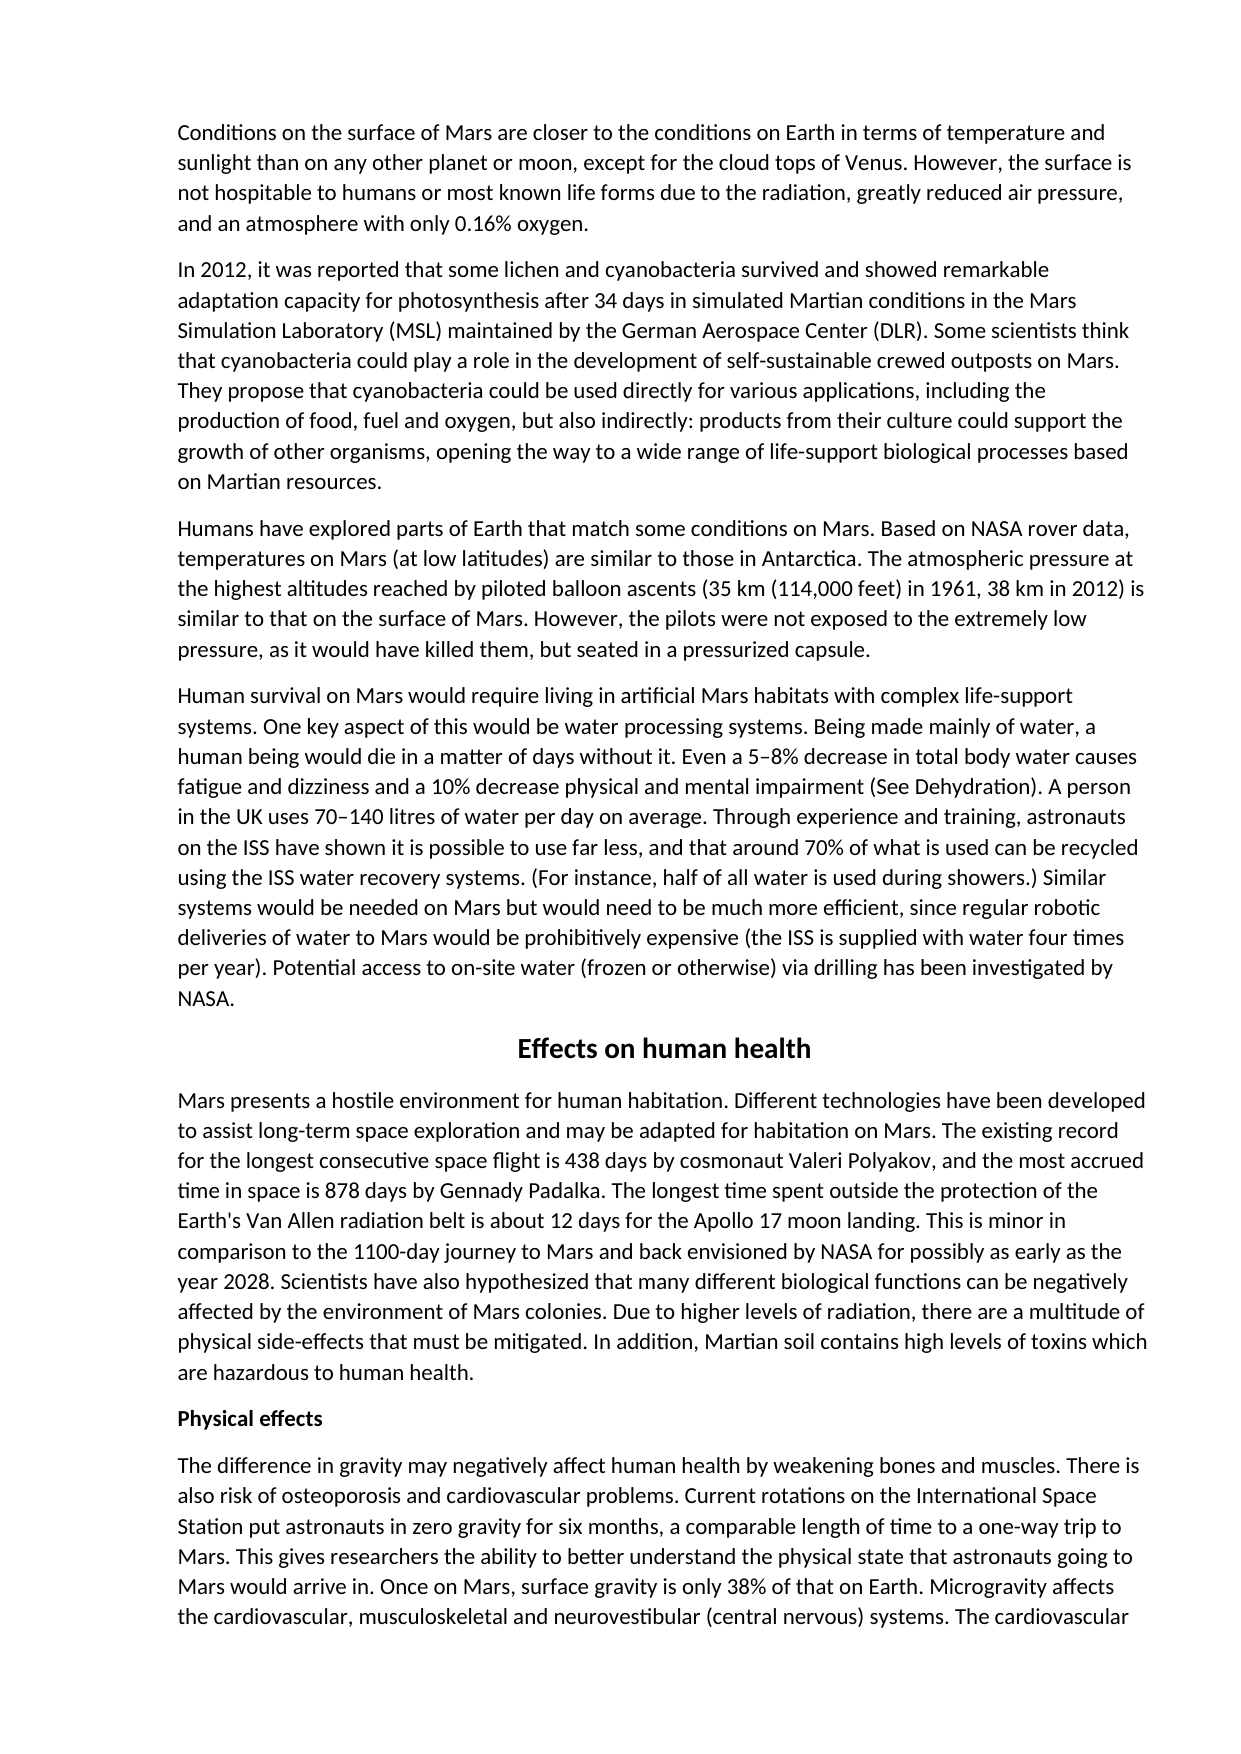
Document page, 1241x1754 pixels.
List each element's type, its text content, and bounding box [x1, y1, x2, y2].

text Humans have explored parts of Earth that match some conditions on Mars. Based on NASA rover data, temperatures on Mars (at low latitudes) are similar to those in Antarctica. The atmospheric pressure at the highest altitudes reached by piloted balloon ascents (35 km (114,000 feet) in 1961, 38 km in 2012) is similar to that on the surface of Mars. However, the pilots were not exposed to the extremely low pressure, as it would have killed them, but seated in a pressurized capsule. [177, 514, 1152, 663]
text In 2012, it was reported that some lichen and cyanobacteria survived and showed remarkable adaptation capacity for photosynthesis after 34 days in simulated Martian conditions in the Mars Simulation Laboratory (MSL) maintained by the German Aerospace Center (DLR). Some scientists think that cyanobacteria could play a role in the development of self-sustainable crewed outposts on Mars. They propose that cyanobacteria could be used directly for various applications, including the production of food, fuel and oxygen, but also indirectly: products from their culture could support the growth of other organisms, opening the way to a wide range of life-support biological processes based on Martian resources. [177, 256, 1152, 495]
text Human survival on Mars would require living in artificial Mars habitats with complex life-support systems. One key aspect of this would be water processing systems. Being made mainly of water, a human being would die in a matter of days without it. Even a 5–8% decrease in total body water causes fatigue and dizziness and a 10% decrease physical and mental impairment (See Dehydration). A person in the UK uses 70–140 litres of water per day on average. Through experience and training, astronauts on the ISS have shown it is possible to use far less, and that around 70% of what is used can be recycled using the ISS water recovery systems. (For instance, half of all water is used during showers.) Similar systems would be needed on Mars but would need to be much more efficient, since regular robotic deliveries of water to Mars would be prohibitively expensive (the ISS is supplied with water four times per year). Potential access to on-site water (frozen or otherwise) via drilling has been investigated by NASA. [177, 682, 1152, 1012]
text Effects on human health [177, 1031, 1152, 1066]
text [177, 1451, 1152, 1630]
text Mars presents a hostile environment for human habitation. Different technologies have been developed to assist long-term space exploration and may be adapted for habitation on Mars. The existing record for the longest consecutive space flight is 438 days by cosmonaut Valeri Polyakov, and the most accrued time in space is 878 days by Gennady Padalka. The longest time spent outside the protection of the Earth's Van Allen radiation belt is about 12 days for the Apollo 17 moon landing. This is minor in comparison to the 1100-day journey to Mars and back envisioned by NASA for possibly as early as the year 2028. Scientists have also hypothesized that many different biological functions can be negatively affected by the environment of Mars colonies. Due to higher levels of radiation, there are a multitude of physical side-effects that must be mitigated. In addition, Martian soil contains high levels of toxins which are hazardous to human health. [177, 1086, 1152, 1386]
text Conditions on the surface of Mars are closer to the conditions on Earth in terms of temperature and sunlight than on any other planet or moon, except for the cloud tops of Venus. However, the surface is not hospitable to humans or most known life forms due to the radiation, greatly reduced air pressure, and an atmosphere with only 0.16% oxygen. [177, 118, 1152, 237]
text Physical effects [177, 1404, 1152, 1432]
